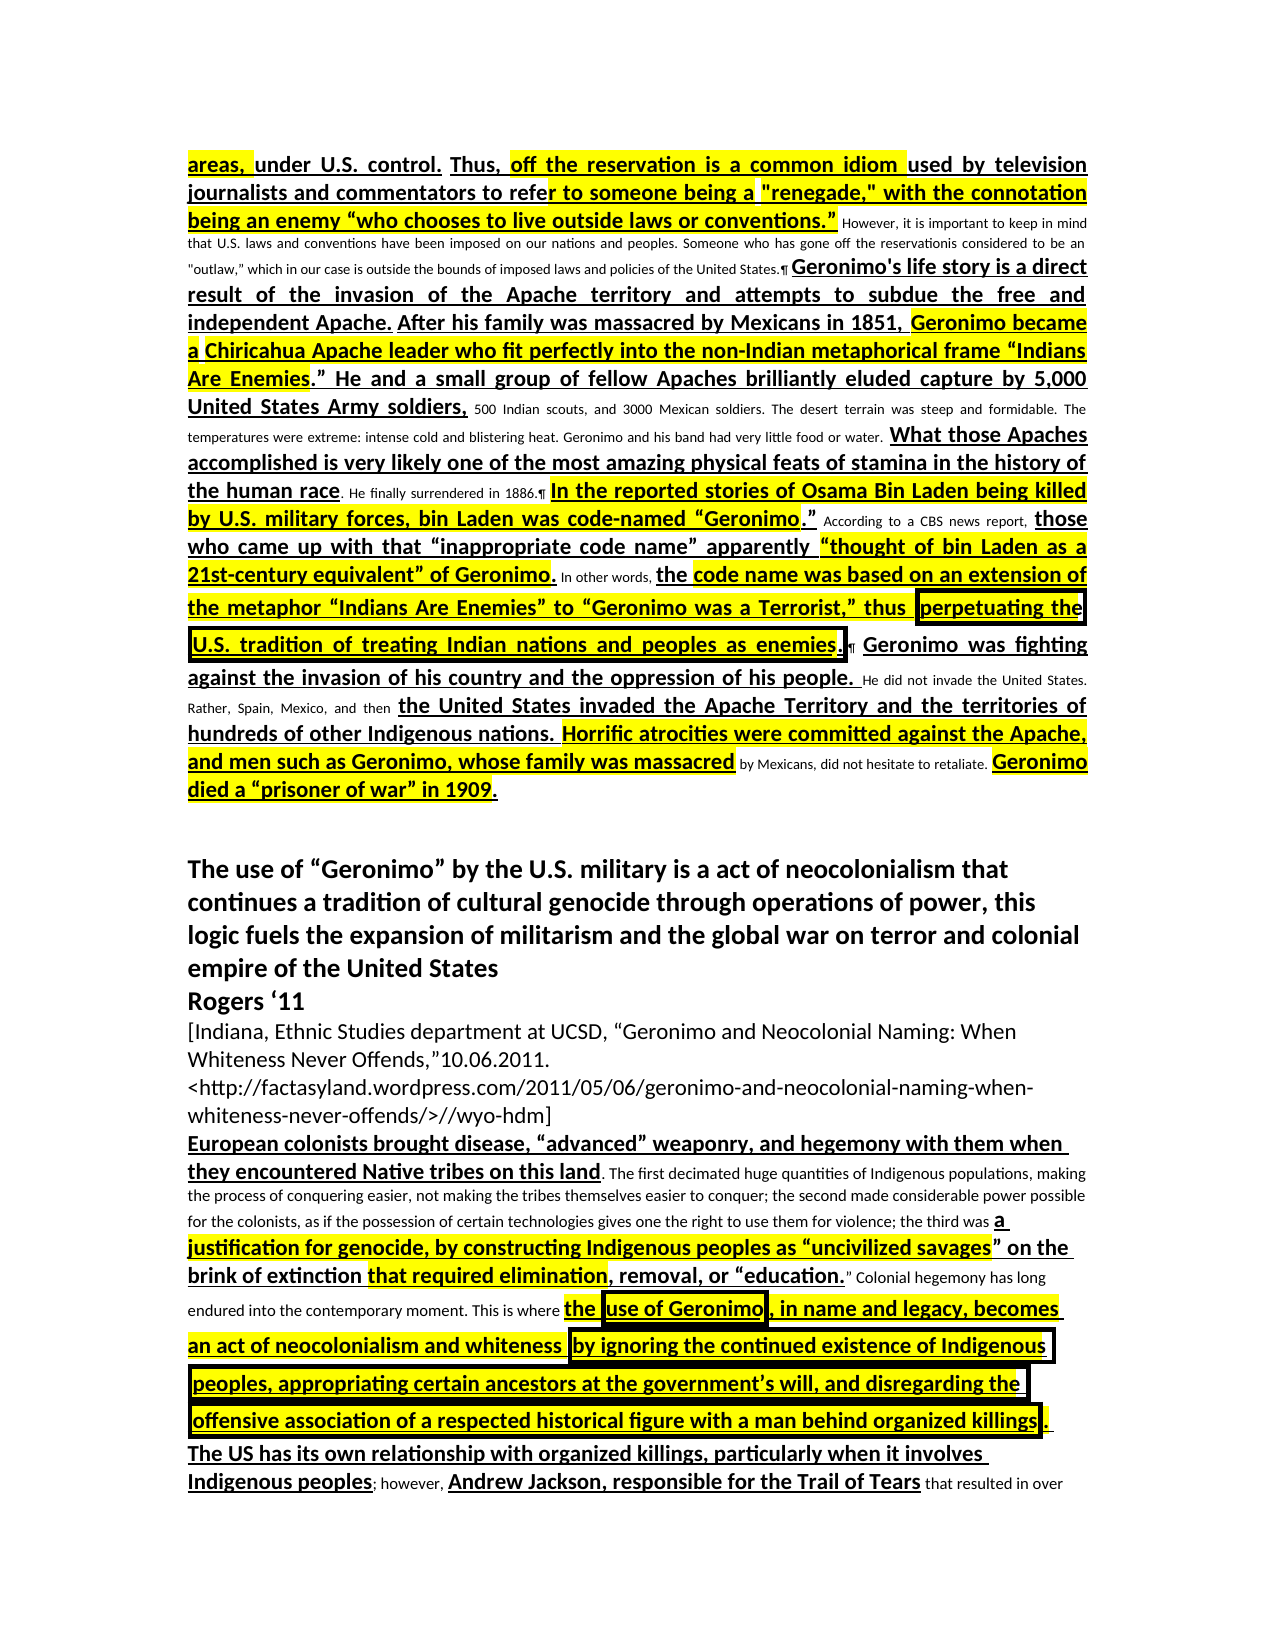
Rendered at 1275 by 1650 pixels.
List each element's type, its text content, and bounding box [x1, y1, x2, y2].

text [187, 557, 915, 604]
text Rogers ‘11 [187, 984, 1087, 1017]
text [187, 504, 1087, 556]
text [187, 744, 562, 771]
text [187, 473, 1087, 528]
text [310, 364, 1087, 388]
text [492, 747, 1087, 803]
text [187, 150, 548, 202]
subtitle The use of “Geronimo” by the U.S. military is a act of neocolonialism that continues a tradition of cultural genocide through operations of power, this logic fuels the expansion of militarism and the global war on terror and colonial empire of the United States [187, 852, 1087, 984]
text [187, 1129, 1087, 1495]
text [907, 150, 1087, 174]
text [Indiana, Ethnic Studies department at UCSD, “Geronimo and Neocolonial Naming: When Whiteness Never Offends,”10.06.2011. <http://factasyland.wordpress.com/2011/05/06/geronimo-and-neocolonial-naming-when-whiteness-never-offends/>//wyo-hdm] [187, 1017, 1087, 1129]
